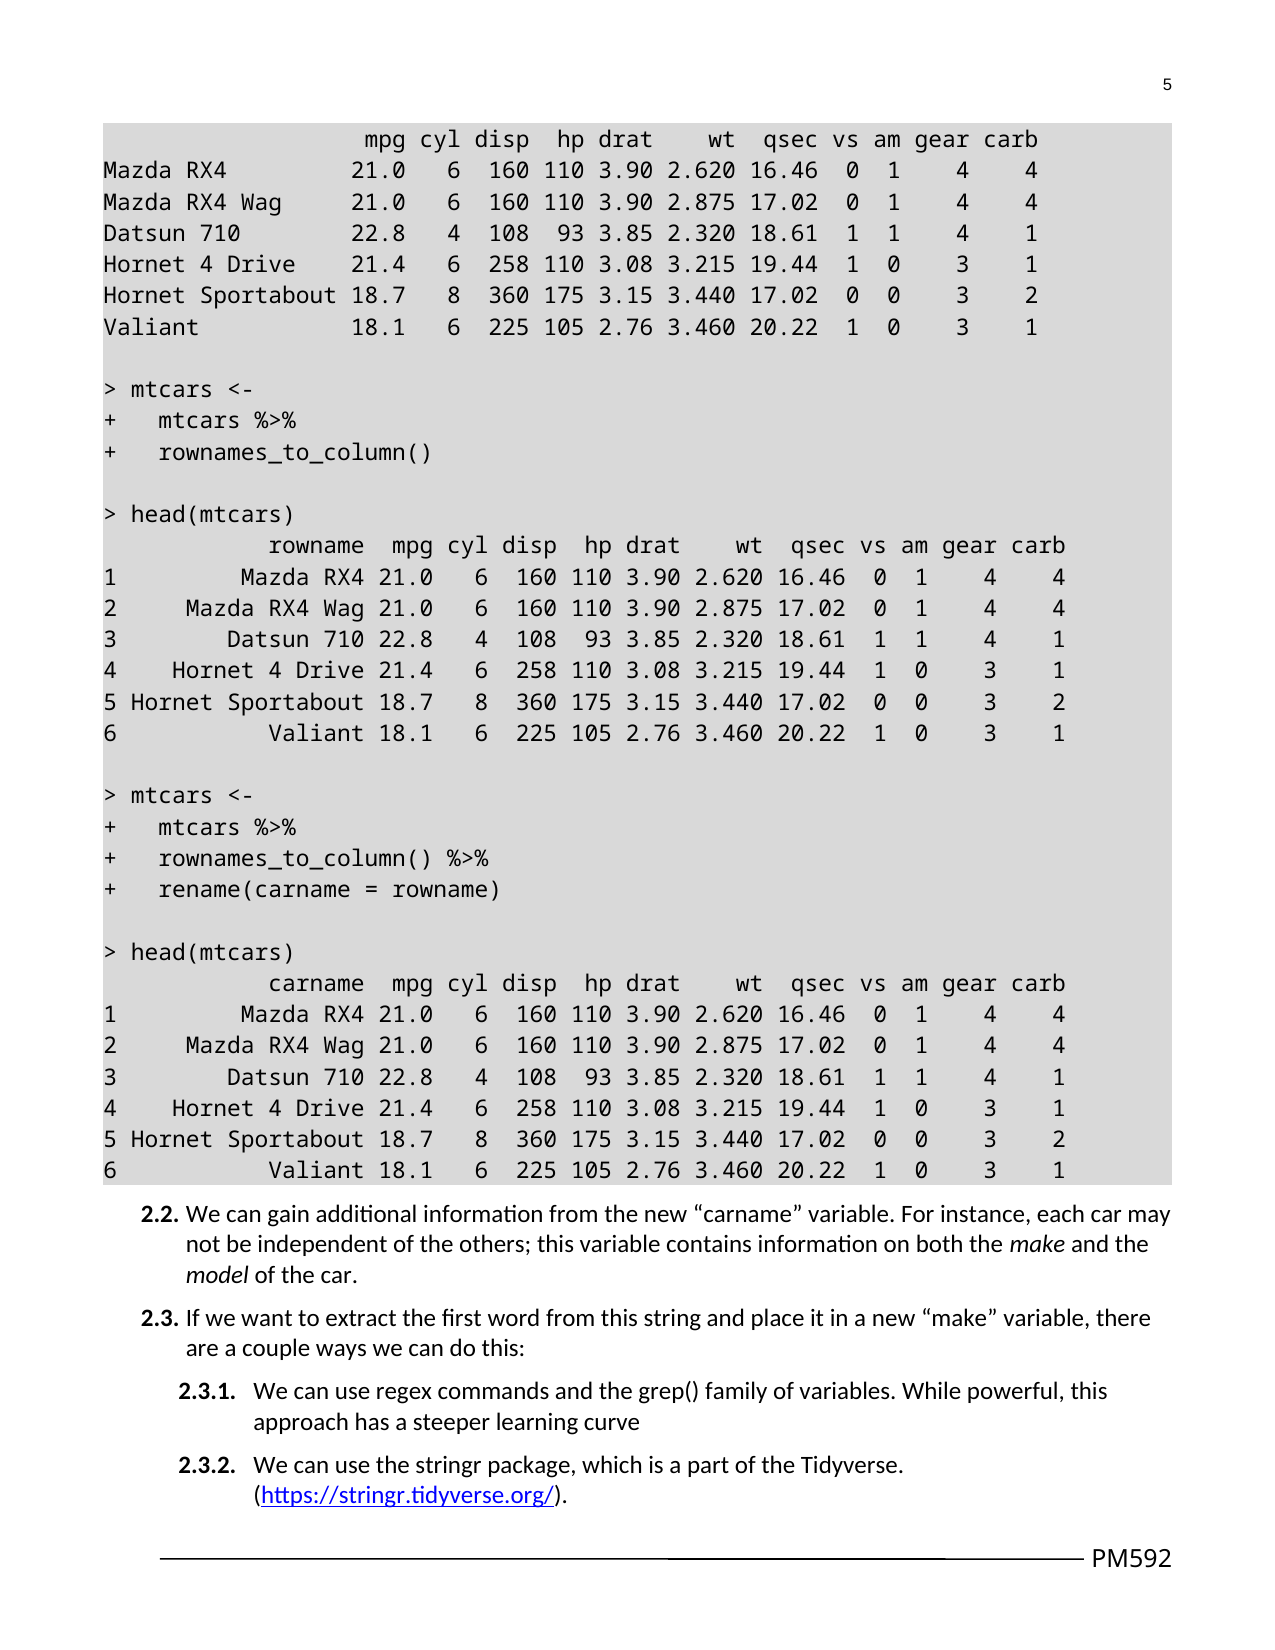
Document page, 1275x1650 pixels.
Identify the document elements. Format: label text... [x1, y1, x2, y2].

text + rownames_to_column() %>% [103, 842, 1172, 873]
text Hornet Sportabout 18.7 8 360 175 3.15 3.440 17.02 0 0 3 2 [103, 279, 1172, 310]
text 6 Valiant 18.1 6 225 105 2.76 3.460 20.22 1 0 3 1 [103, 1154, 1172, 1185]
text + rownames_to_column() [103, 435, 1172, 467]
text Mazda RX4 Wag 21.0 6 160 110 3.90 2.875 17.02 0 1 4 4 [103, 185, 1172, 217]
text rowname mpg cyl disp hp drat wt qsec vs am gear carb [103, 529, 1172, 560]
text + rename(carname = rowname) [103, 873, 1172, 904]
text 1 Mazda RX4 21.0 6 160 110 3.90 2.620 16.46 0 1 4 4 [103, 998, 1172, 1029]
text Mazda RX4 21.0 6 160 110 3.90 2.620 16.46 0 1 4 4 [103, 154, 1172, 185]
text + mtcars %>% [103, 404, 1172, 435]
text > mtcars <- [103, 779, 1172, 810]
text 1 Mazda RX4 21.0 6 160 110 3.90 2.620 16.46 0 1 4 4 [103, 560, 1172, 592]
text 2 Mazda RX4 Wag 21.0 6 160 110 3.90 2.875 17.02 0 1 4 4 [103, 1029, 1172, 1060]
text 3 Datsun 710 22.8 4 108 93 3.85 2.320 18.61 1 1 4 1 [103, 623, 1172, 654]
text 5 Hornet Sportabout 18.7 8 360 175 3.15 3.440 17.02 0 0 3 2 [103, 1123, 1172, 1154]
text Datsun 710 22.8 4 108 93 3.85 2.320 18.61 1 1 4 1 [103, 217, 1172, 248]
text > head(mtcars) [103, 935, 1172, 967]
text 4 Hornet 4 Drive 21.4 6 258 110 3.08 3.215 19.44 1 0 3 1 [103, 654, 1172, 685]
list If we want to extract the first word from this string and place it in a new “make” variable, there are a couple ways we can do this: [141, 1302, 1172, 1363]
list We can use regex commands and the grep() family of variables. While powerful, this approach has a steeper learning curve [178, 1376, 1172, 1437]
list We can use the stringr package, which is a part of the Tidyverse. (https://stringr.tidyverse.org/). [178, 1449, 1172, 1510]
text 6 Valiant 18.1 6 225 105 2.76 3.460 20.22 1 0 3 1 [103, 717, 1172, 748]
text 5 Hornet Sportabout 18.7 8 360 175 3.15 3.440 17.02 0 0 3 2 [103, 685, 1172, 717]
text Hornet 4 Drive 21.4 6 258 110 3.08 3.215 19.44 1 0 3 1 [103, 248, 1172, 279]
text Valiant 18.1 6 225 105 2.76 3.460 20.22 1 0 3 1 [103, 310, 1172, 342]
list We can gain additional information from the new “carname” variable. For instance, each car may not be independent of the others; this variable contains information on both the make and the model of the car. [141, 1198, 1172, 1289]
text + mtcars %>% [103, 810, 1172, 842]
text 2 Mazda RX4 Wag 21.0 6 160 110 3.90 2.875 17.02 0 1 4 4 [103, 592, 1172, 623]
text mpg cyl disp hp drat wt qsec vs am gear carb [103, 123, 1172, 154]
text > head(mtcars) [103, 498, 1172, 529]
text 4 Hornet 4 Drive 21.4 6 258 110 3.08 3.215 19.44 1 0 3 1 [103, 1092, 1172, 1123]
text > mtcars <- [103, 373, 1172, 404]
text carname mpg cyl disp hp drat wt qsec vs am gear carb [103, 967, 1172, 998]
text 3 Datsun 710 22.8 4 108 93 3.85 2.320 18.61 1 1 4 1 [103, 1060, 1172, 1092]
